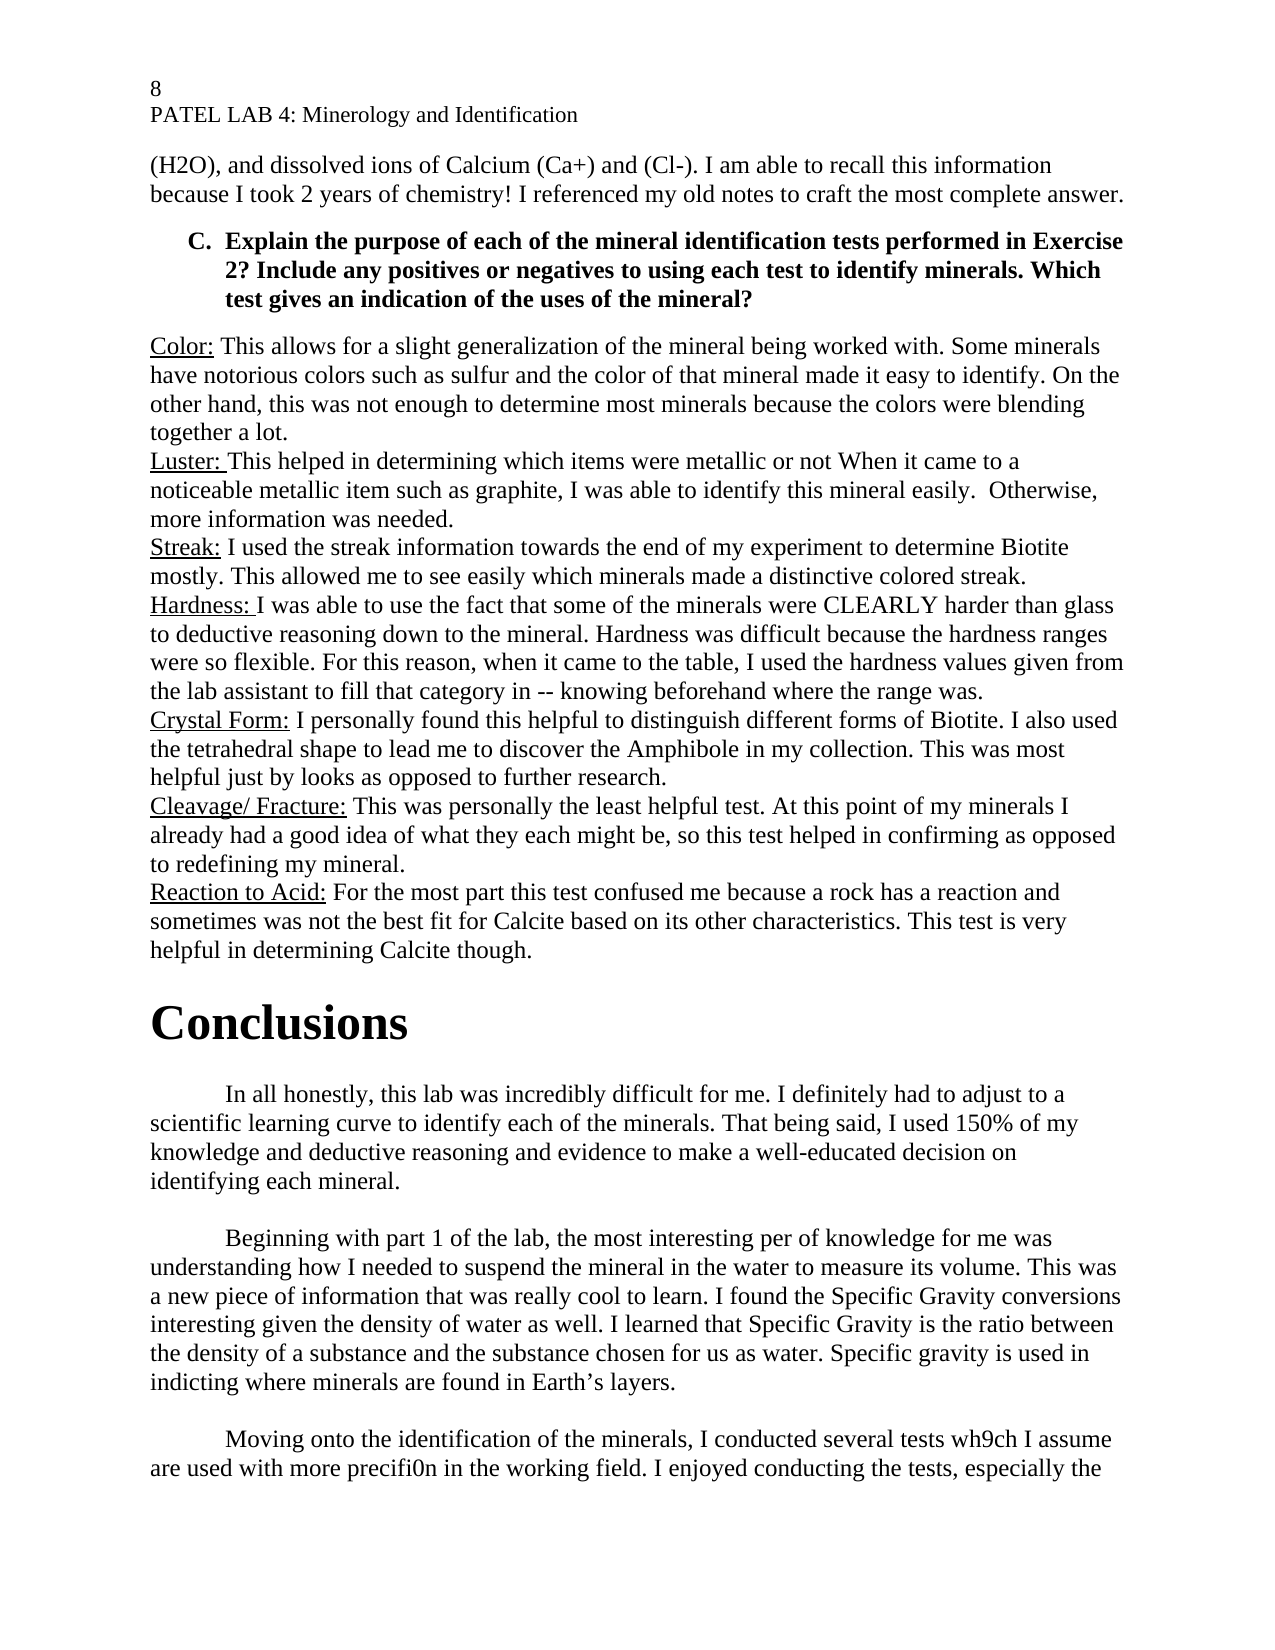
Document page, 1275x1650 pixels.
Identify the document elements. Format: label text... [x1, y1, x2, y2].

text Streak: I used the streak information towards the end of my experiment to determine Biotite mostly. This allowed me to see easily which minerals made a distinctive colored streak. [150, 532, 1125, 590]
subtitle Conclusions [150, 993, 1125, 1050]
text Color: This allows for a slight generalization of the mineral being worked with. Some minerals have notorious colors such as sulfur and the color of that mineral made it easy to identify. On the other hand, this was not enough to determine most minerals because the colors were blending together a lot. [150, 331, 1125, 446]
text Hardness: I was able to use the fact that some of the minerals were CLEARLY harder than glass to deductive reasoning down to the mineral. Hardness was difficult because the hardness ranges were so flexible. For this reason, when it came to the table, I used the hardness values given from the lab assistant to fill that category in -- knowing beforehand where the range was. [150, 590, 1125, 705]
text Beginning with part 1 of the lab, the most interesting per of knowledge for me was understanding how I needed to suspend the mineral in the water to measure its volume. This was a new piece of information that was really cool to learn. I found the Specific Gravity conversions interesting given the density of water as well. I learned that Specific Gravity is the ratio between the density of a substance and the substance chosen for us as water. Specific gravity is used in indicting where minerals are found in Earth’s layers. [150, 1223, 1125, 1396]
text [150, 150, 1125, 207]
text Crystal Form: I personally found this helpful to distinguish different forms of Biotite. I also used the tetrahedral shape to lead me to discover the Amphibole in my collection. This was most helpful just by looks as opposed to further research. [150, 705, 1125, 791]
text Luster: This helped in determining which items were metallic or not When it came to a noticeable metallic item such as graphite, I was able to identify this mineral easily. Otherwise, more information was needed. [150, 446, 1125, 532]
text Cleavage/ Fracture: This was personally the least helpful test. At this point of my minerals I already had a good idea of what they each might be, so this test helped in confirming as opposed to redefining my mineral. [150, 791, 1125, 877]
text In all honestly, this lab was incredibly difficult for me. I definitely had to adjust to a scientific learning curve to identify each of the minerals. That being said, I used 150% of my knowledge and deductive reasoning and evidence to make a well-educated decision on identifying each mineral. [150, 1079, 1125, 1194]
list Explain the purpose of each of the mineral identification tests performed in Exercise 2? Include any positives or negatives to using each test to identify minerals. Which test gives an indication of the uses of the mineral? [187, 226, 1125, 312]
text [150, 1424, 1125, 1482]
text Reaction to Acid: For the most part this test confused me because a rock has a reaction and sometimes was not the best fit for Calcite based on its other characteristics. This test is very helpful in determining Calcite though. [150, 877, 1125, 964]
